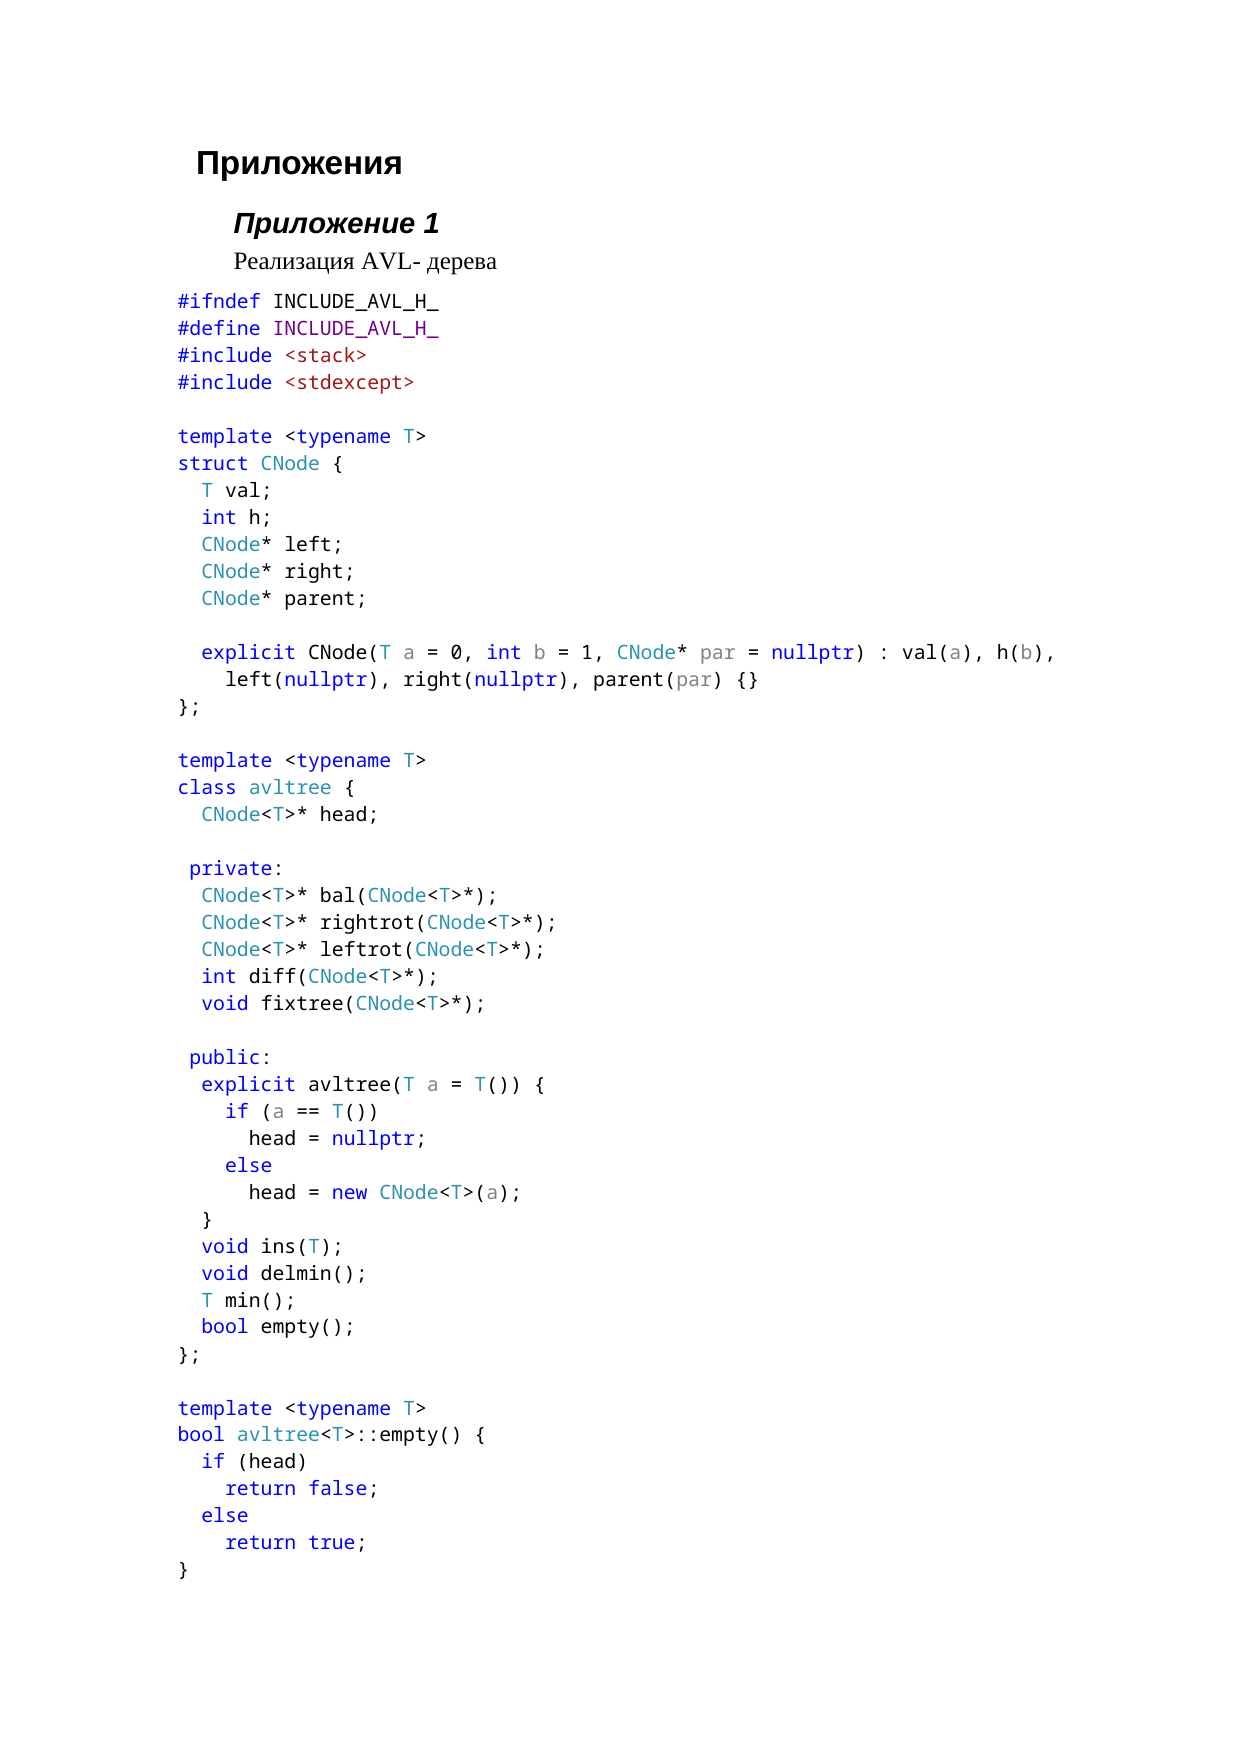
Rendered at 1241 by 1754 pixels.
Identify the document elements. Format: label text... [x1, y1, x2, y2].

text if (head) [177, 1448, 1152, 1475]
text Реализация AVL- дерева [177, 246, 1152, 275]
text CNode<T>* bal(CNode<T>*); [177, 881, 1152, 908]
text else [177, 1502, 1152, 1529]
text CNode* left; [177, 530, 1152, 557]
text #include <stack> [177, 342, 1152, 368]
text void fixtree(CNode<T>*); [177, 989, 1152, 1016]
text }; [177, 692, 1152, 719]
text #define INCLUDE_AVL_H_ [177, 314, 1152, 342]
text int diff(CNode<T>*); [177, 962, 1152, 989]
text int h; [177, 503, 1152, 530]
text template <typename T> [177, 422, 1152, 449]
text head = nullptr; [177, 1124, 1152, 1151]
subtitle Приложение 1 [177, 207, 1152, 240]
text explicit CNode(T a = 0, int b = 1, CNode* par = nullptr) : val(a), h(b), [177, 638, 1152, 665]
text return true; [177, 1529, 1152, 1556]
text return false; [177, 1475, 1152, 1502]
text CNode* right; [177, 557, 1152, 584]
text void ins(T); [177, 1232, 1152, 1259]
text bool empty(); [177, 1313, 1152, 1340]
text } [177, 1556, 1152, 1583]
text CNode<T>* leftrot(CNode<T>*); [177, 935, 1152, 962]
text else [177, 1151, 1152, 1178]
text T val; [177, 476, 1152, 503]
text head = new CNode<T>(a); [177, 1178, 1152, 1205]
text explicit avltree(T a = T()) { [177, 1070, 1152, 1097]
text template <typename T> [177, 1394, 1152, 1421]
text }; [177, 1340, 1152, 1367]
text CNode<T>* rightrot(CNode<T>*); [177, 908, 1152, 935]
text class avltree { [177, 773, 1152, 800]
text CNode* parent; [177, 584, 1152, 611]
text template <typename T> [177, 746, 1152, 773]
text } [177, 1205, 1152, 1232]
text struct CNode { [177, 449, 1152, 476]
text private: [177, 854, 1152, 881]
subtitle Приложения [177, 143, 1152, 182]
text T min(); [177, 1286, 1152, 1313]
text void delmin(); [177, 1259, 1152, 1286]
text bool avltree<T>::empty() { [177, 1421, 1152, 1448]
text if (a == T()) [177, 1097, 1152, 1124]
text #ifndef INCLUDE_AVL_H_ [177, 288, 1152, 314]
text left(nullptr), right(nullptr), parent(par) {} [177, 665, 1152, 692]
text #include <stdexcept> [177, 368, 1152, 396]
text public: [177, 1043, 1152, 1070]
text CNode<T>* head; [177, 800, 1152, 827]
